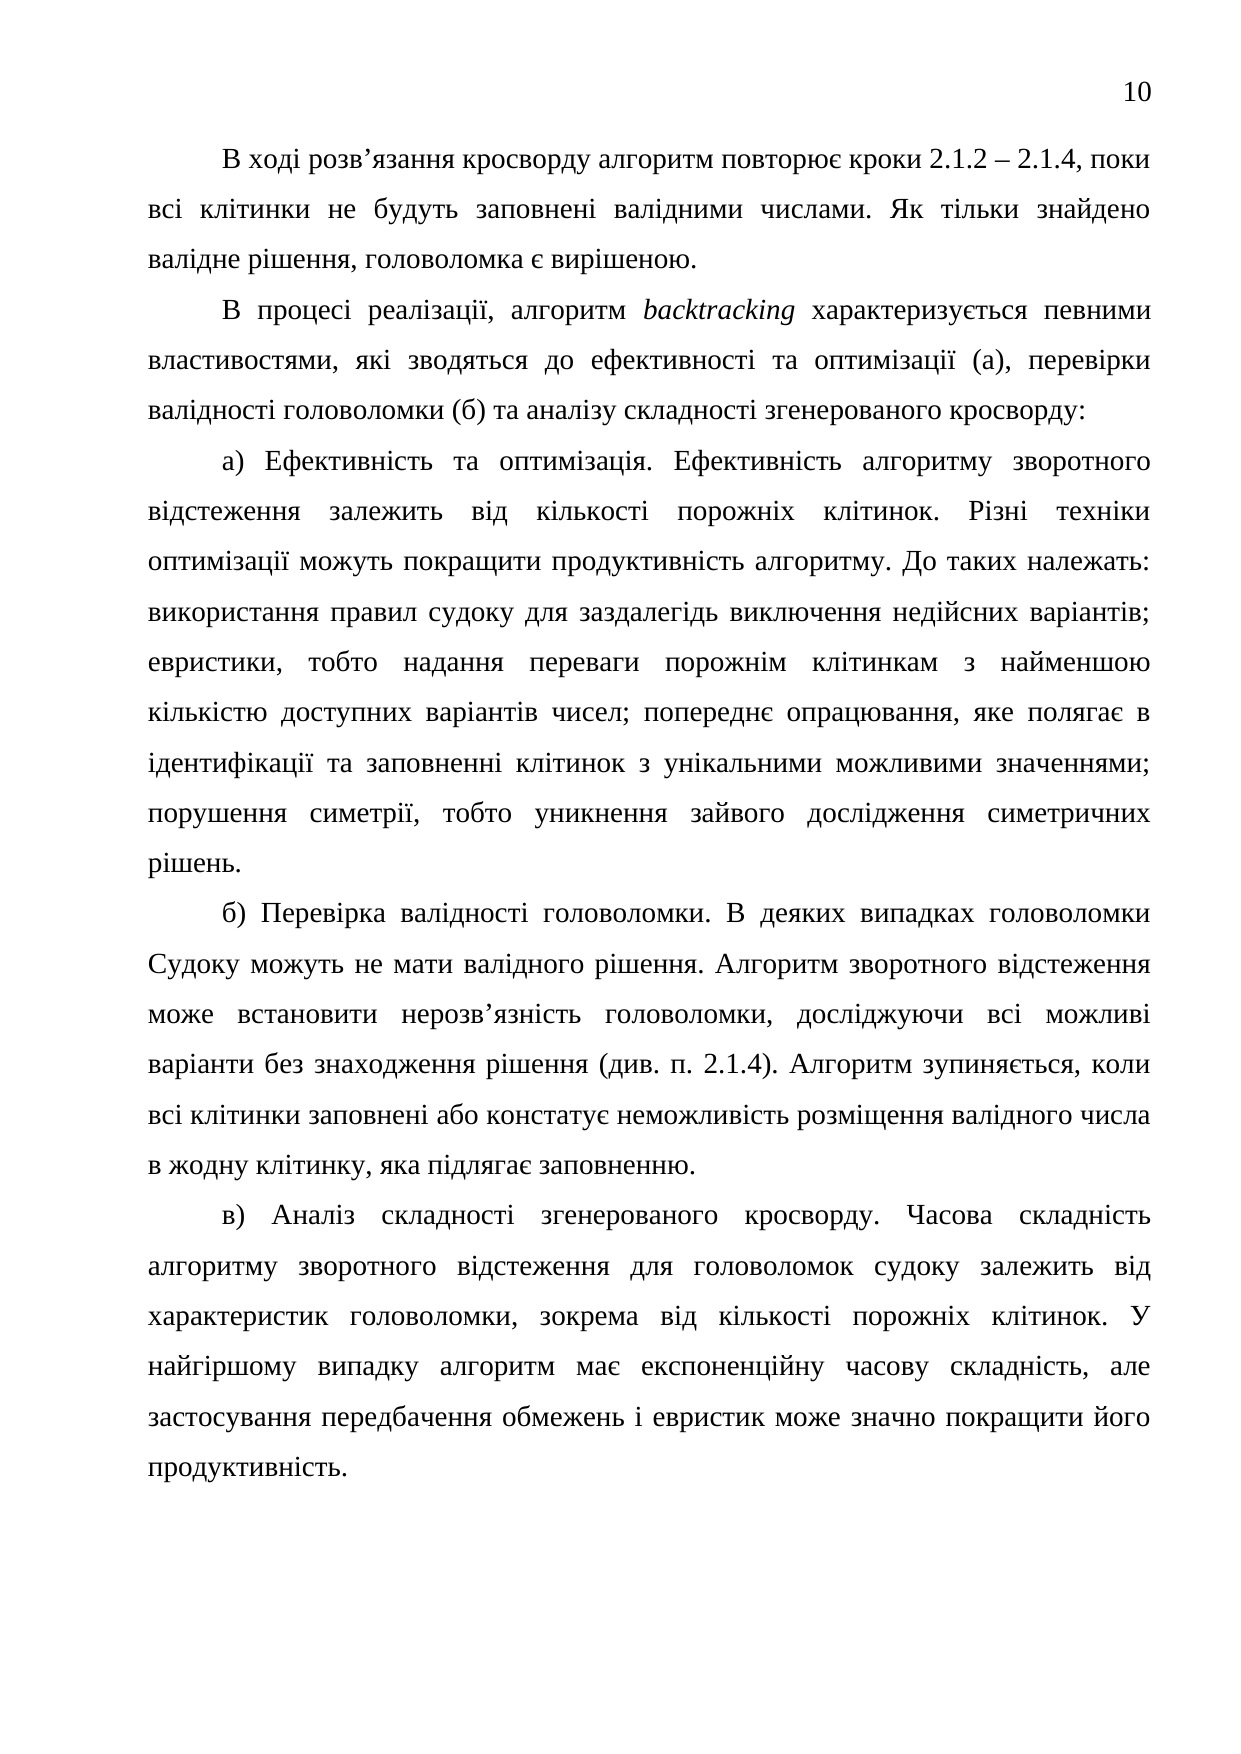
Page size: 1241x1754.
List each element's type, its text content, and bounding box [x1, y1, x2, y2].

text в) Аналіз складності згенерованого кросворду. Часова складність алгоритму зворотного відстеження для головоломок судоку залежить від характеристик головоломки, зокрема від кількості порожніх клітинок. У найгіршому випадку алгоритм має експоненційну часову складність, але застосування передбачення обмежень і евристик може значно покращити його продуктивність. [148, 1197, 1152, 1483]
text б) Перевірка валідності головоломки. В деяких випадках головоломки Судоку можуть не мати валідного рішення. Алгоритм зворотного відстеження може встановити нерозв’язність головоломки, досліджуючи всі можливі варіанти без знаходження рішення (див. п. 2.1.4). Алгоритм зупиняється, коли всі клітинки заповнені або констатує неможливість розміщення валідного числа в жодну клітинку, яка підлягає заповненню. [148, 896, 1152, 1181]
text В ході розв’язання кросворду алгоритм повторює кроки 2.1.2 – 2.1.4, поки всі клітинки не будуть заповнені валідними числами. Як тільки знайдено валідне рішення, головоломка є вирішеною. [148, 141, 1152, 275]
text В процесі реалізації, алгоритм backtracking характеризується певними властивостями, які зводяться до ефективності та оптимізації (а), перевірки валідності головоломки (б) та аналізу складності згенерованого кросворду: [148, 292, 1152, 426]
text а) Ефективність та оптимізація. Ефективність алгоритму зворотного відстеження залежить від кількості порожніх клітинок. Різні техніки оптимізації можуть покращити продуктивність алгоритму. До таких належать: використання правил судоку для заздалегідь виключення недійсних варіантів; евристики, тобто надання переваги порожнім клітинкам з найменшою кількістю доступних варіантів чисел; попереднє опрацювання, яке полягає в ідентифікації та заповненні клітинок з унікальними можливими значеннями; порушення симетрії, тобто уникнення зайвого дослідження симетричних рішень. [148, 443, 1152, 879]
